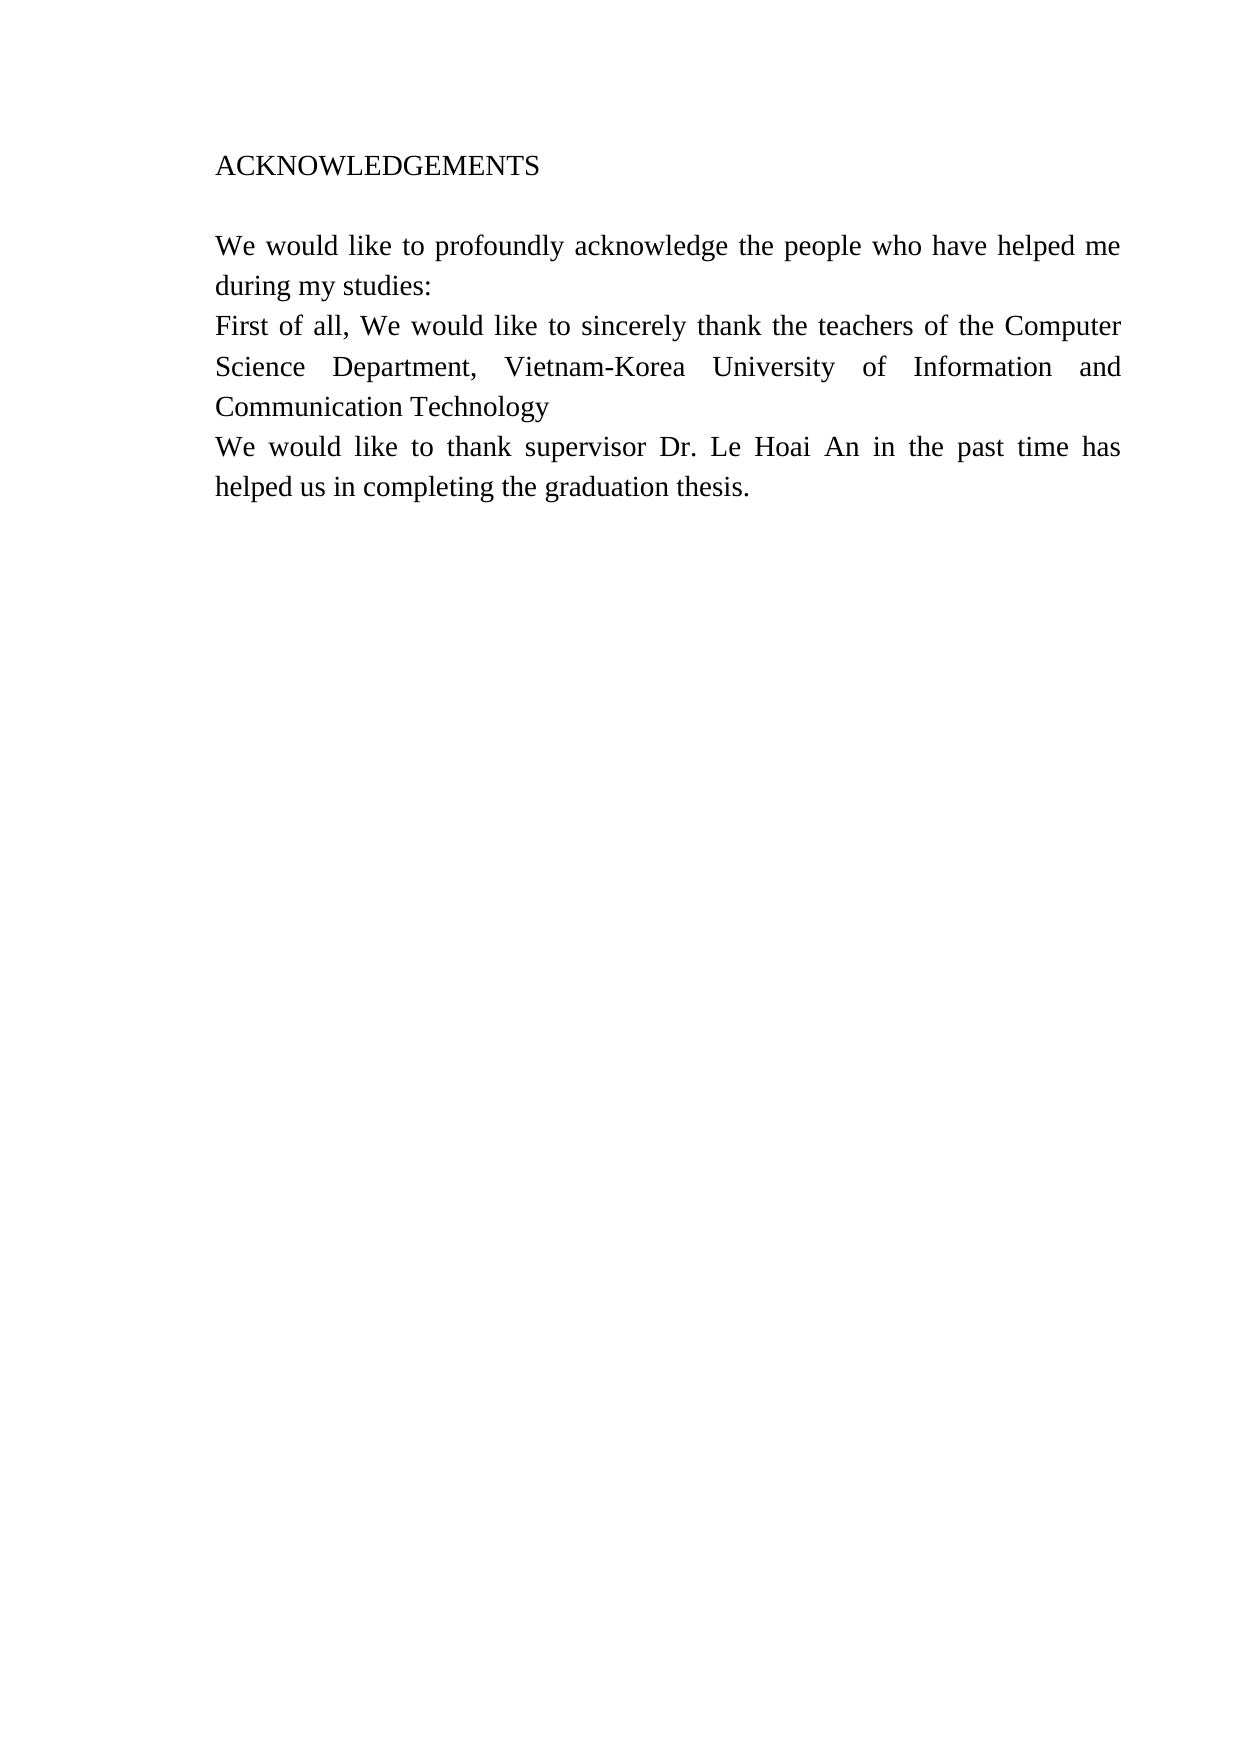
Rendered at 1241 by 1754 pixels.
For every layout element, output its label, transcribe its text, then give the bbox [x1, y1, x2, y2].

text We would like to thank supervisor Dr. Le Hoai An in the past time has helped us in completing the graduation thesis. [215, 429, 1122, 503]
text We would like to profoundly acknowledge the people who have helped me during my studies: [215, 228, 1122, 302]
text ACKNOWLEDGEMENTS [215, 148, 1122, 181]
text First of all, We would like to sincerely thank the teachers of the Computer Science Department, Vietnam-Korea University of Information and Communication Technology [215, 308, 1122, 422]
